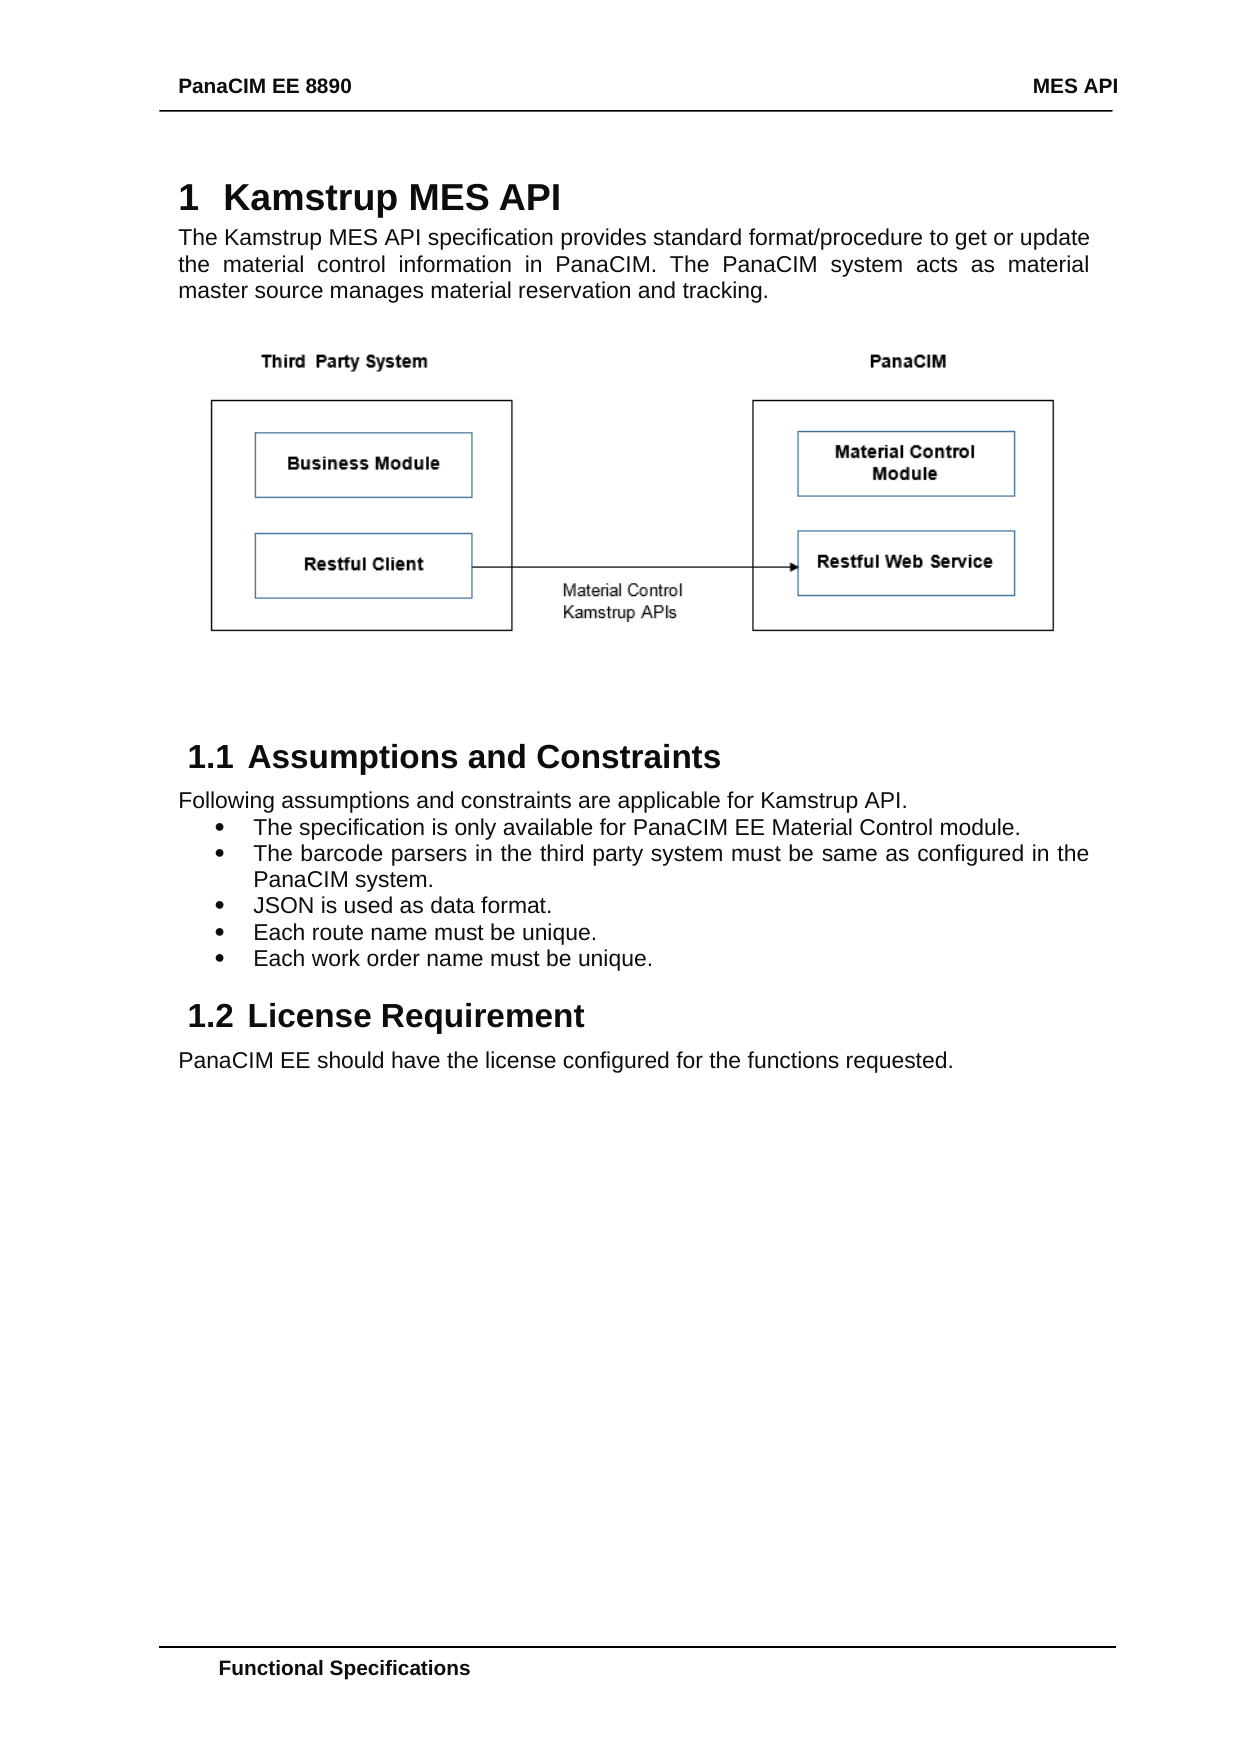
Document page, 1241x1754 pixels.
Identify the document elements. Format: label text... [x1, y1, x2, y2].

subtitle Assumptions and Constraints [187, 737, 1090, 775]
subtitle Kamstrup MES API [178, 175, 1090, 218]
text Following assumptions and constraints are applicable for Kamstrup API. [178, 787, 1090, 813]
list Each route name must be unique. [216, 919, 1090, 945]
list JSON is used as data format. [216, 892, 1090, 919]
subtitle License Requirement [187, 997, 1090, 1035]
text The Kamstrup MES API specification provides standard format/procedure to get or update the material control information in PanaCIM. The PanaCIM system acts as material master source manages material reservation and tracking. [178, 224, 1090, 303]
text PanaCIM EE should have the license configured for the functions requested. [178, 1047, 1090, 1073]
picture [184, 329, 1085, 688]
list Each work order name must be unique. [216, 945, 1090, 972]
list The specification is only available for PanaCIM EE Material Control module. [216, 813, 1090, 840]
list The barcode parsers in the third party system must be same as configured in the PanaCIM system. [216, 840, 1090, 892]
